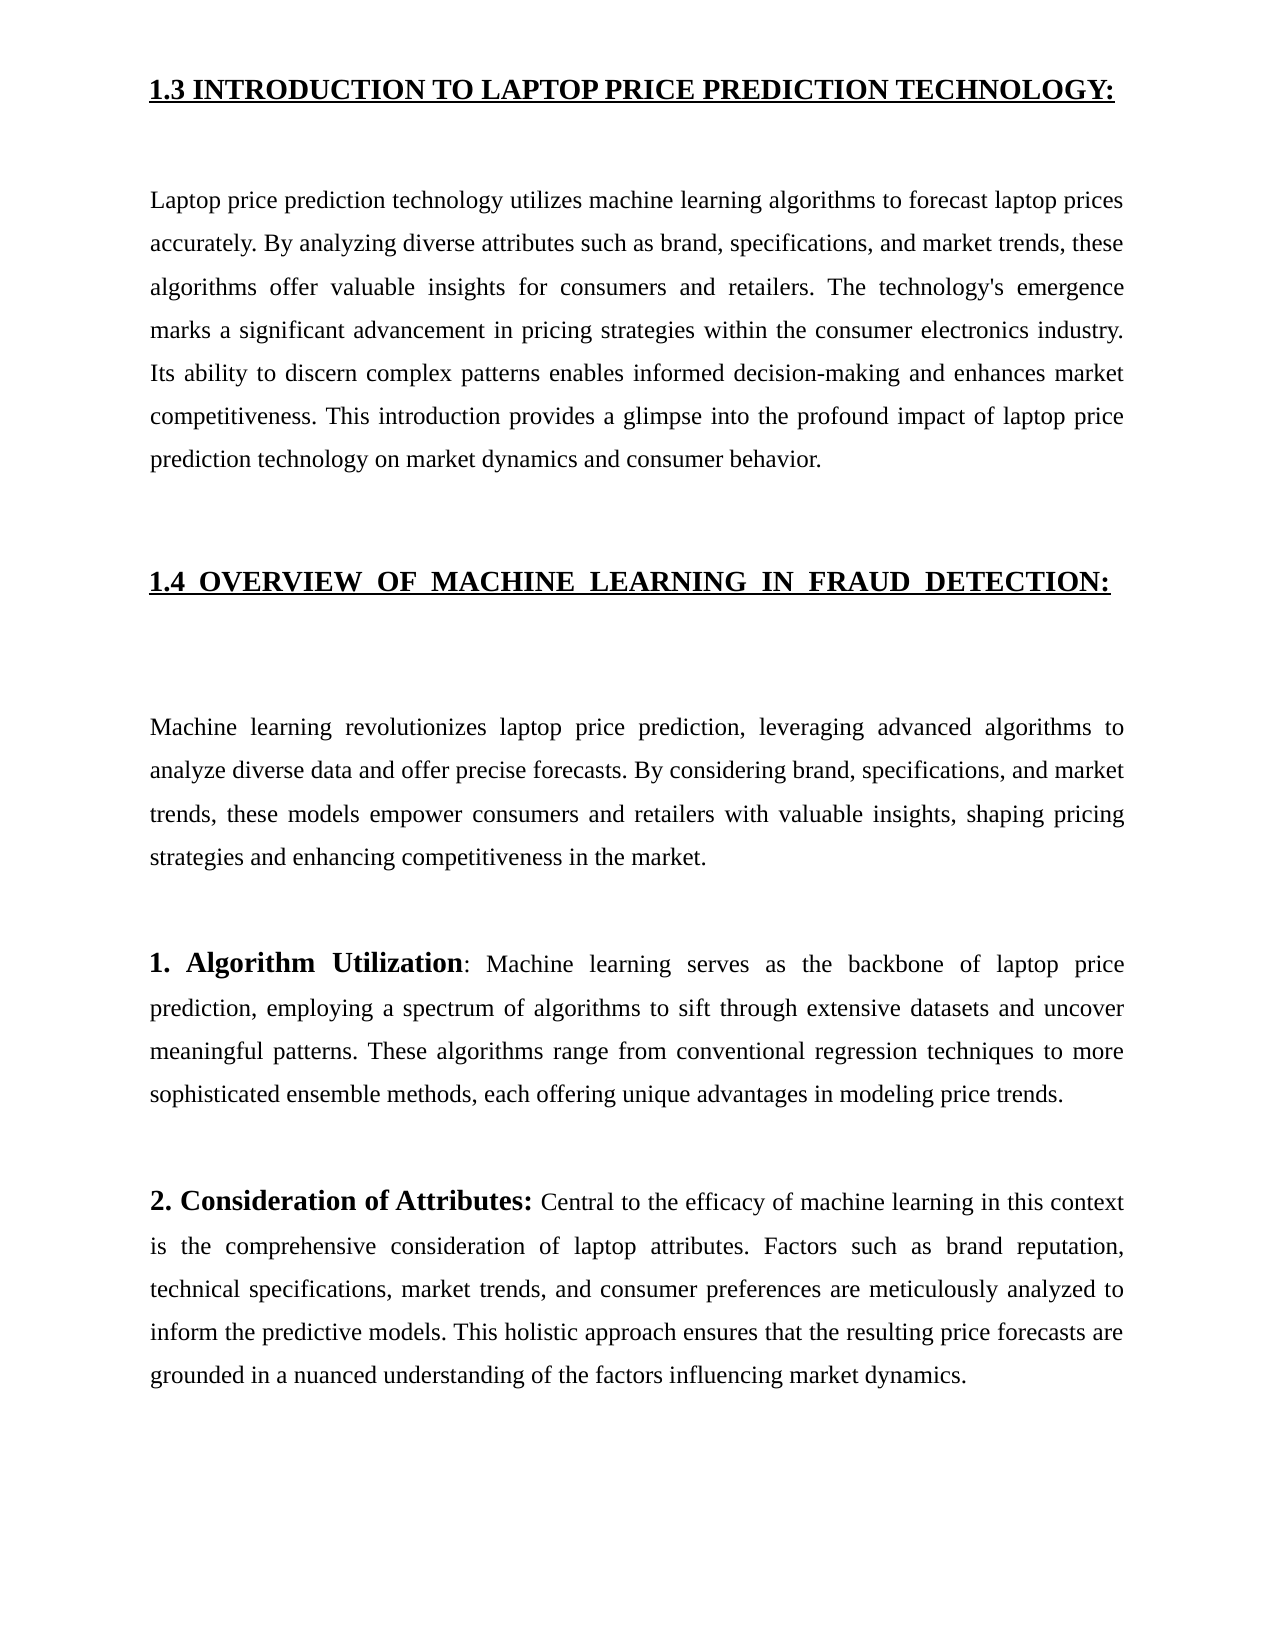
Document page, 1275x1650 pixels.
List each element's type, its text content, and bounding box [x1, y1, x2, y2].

text 2. Consideration of Attributes: Central to the efficacy of machine learning in this context is the comprehensive consideration of laptop attributes. Factors such as brand reputation, technical specifications, market trends, and consumer preferences are meticulously analyzed to inform the predictive models. This holistic approach ensures that the resulting price forecasts are grounded in a nuanced understanding of the factors influencing market dynamics. [150, 1183, 1125, 1389]
text 1. Algorithm Utilization: Machine learning serves as the backbone of laptop price prediction, employing a spectrum of algorithms to sift through extensive datasets and uncover meaningful patterns. These algorithms range from conventional regression techniques to more sophisticated ensemble methods, each offering unique advantages in modeling price trends. [148, 945, 1125, 1108]
text 1.3 INTRODUCTION TO LAPTOP PRICE PREDICTION TECHNOLOGY: [148, 72, 1125, 106]
text 1.4 OVERVIEW OF MACHINE LEARNING IN FRAUD DETECTION: Machine learning revolutionizes laptop price prediction, leveraging advanced algorithms to analyze diverse data and offer precise forecasts. By considering brand, specifications, and market trends, these models empower consumers and retailers with valuable insights, shaping pricing strategies and enhancing competitiveness in the market. [148, 564, 1125, 871]
text Laptop price prediction technology utilizes machine learning algorithms to forecast laptop prices accurately. By analyzing diverse attributes such as brand, specifications, and market trends, these algorithms offer valuable insights for consumers and retailers. The technology's emergence marks a significant advancement in pricing strategies within the consumer electronics industry. Its ability to discern complex patterns enables informed decision-making and enhances market competitiveness. This introduction provides a glimpse into the profound impact of laptop price prediction technology on market dynamics and consumer behavior. [150, 185, 1125, 473]
